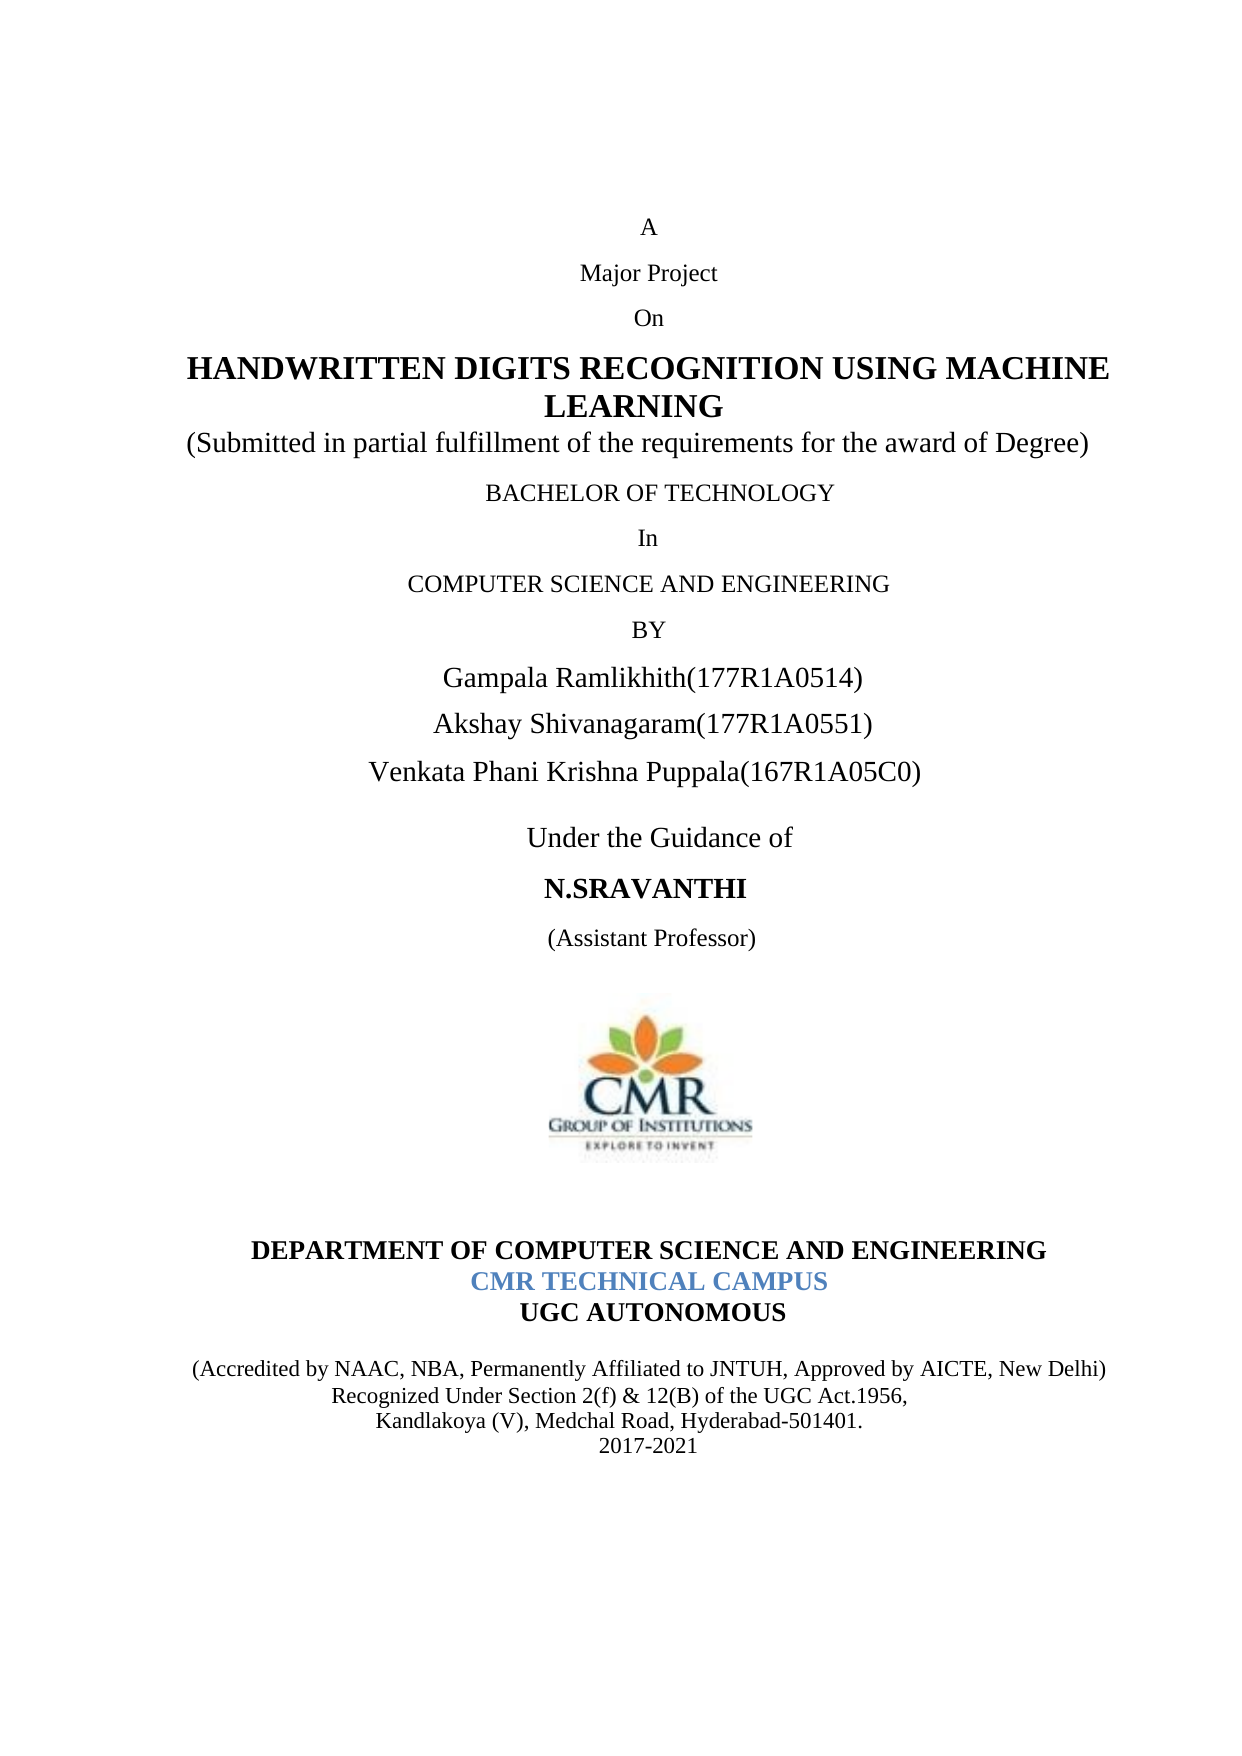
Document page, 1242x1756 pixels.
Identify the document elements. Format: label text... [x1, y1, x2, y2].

picture [548, 993, 753, 1163]
text LEARNING [183, 387, 1084, 425]
subtitle Gampala Ramlikhith(177R1A0514) Akshay Shivanagaram(177R1A0551) [432, 660, 873, 740]
subtitle Venkata Phani Krishna Puppala(167R1A05C0) [176, 754, 1113, 787]
text (Assistant Professor) [183, 923, 1120, 952]
text N.SRAVANTHI [178, 871, 1113, 904]
text HANDWRITTEN DIGITS RECOGNITION USING MACHINE [183, 349, 1114, 387]
subtitle (Submitted in partial fulfillment of the requirements for the award of Degree) [162, 426, 1113, 459]
text A [95, 212, 1202, 241]
text In [570, 523, 726, 552]
text BACHELOR OF TECHNOLOGY [183, 478, 1137, 507]
text 2017-2021 [599, 1433, 1202, 1458]
text Kandlakoya (V), Medchal Road, Hyderabad-501401. [375, 1408, 1202, 1433]
text COMPUTER SCIENCE AND ENGINEERING BY [407, 569, 891, 643]
subtitle Under the Guidance of [183, 821, 1136, 854]
subtitle UGC AUTONOMOUS [183, 1296, 1122, 1327]
text Major Project On [572, 258, 726, 332]
subtitle DEPARTMENT OF COMPUTER SCIENCE AND ENGINEERING CMR TECHNICAL CAMPUS [251, 1234, 1048, 1296]
text (Accredited by NAAC, NBA, Permanently Affiliated to JNTUH, Approved by AICTE, New Delhi) Recognized Under Section 2(f) & 12(B) of the UGC Act.1956, [192, 1355, 1109, 1408]
